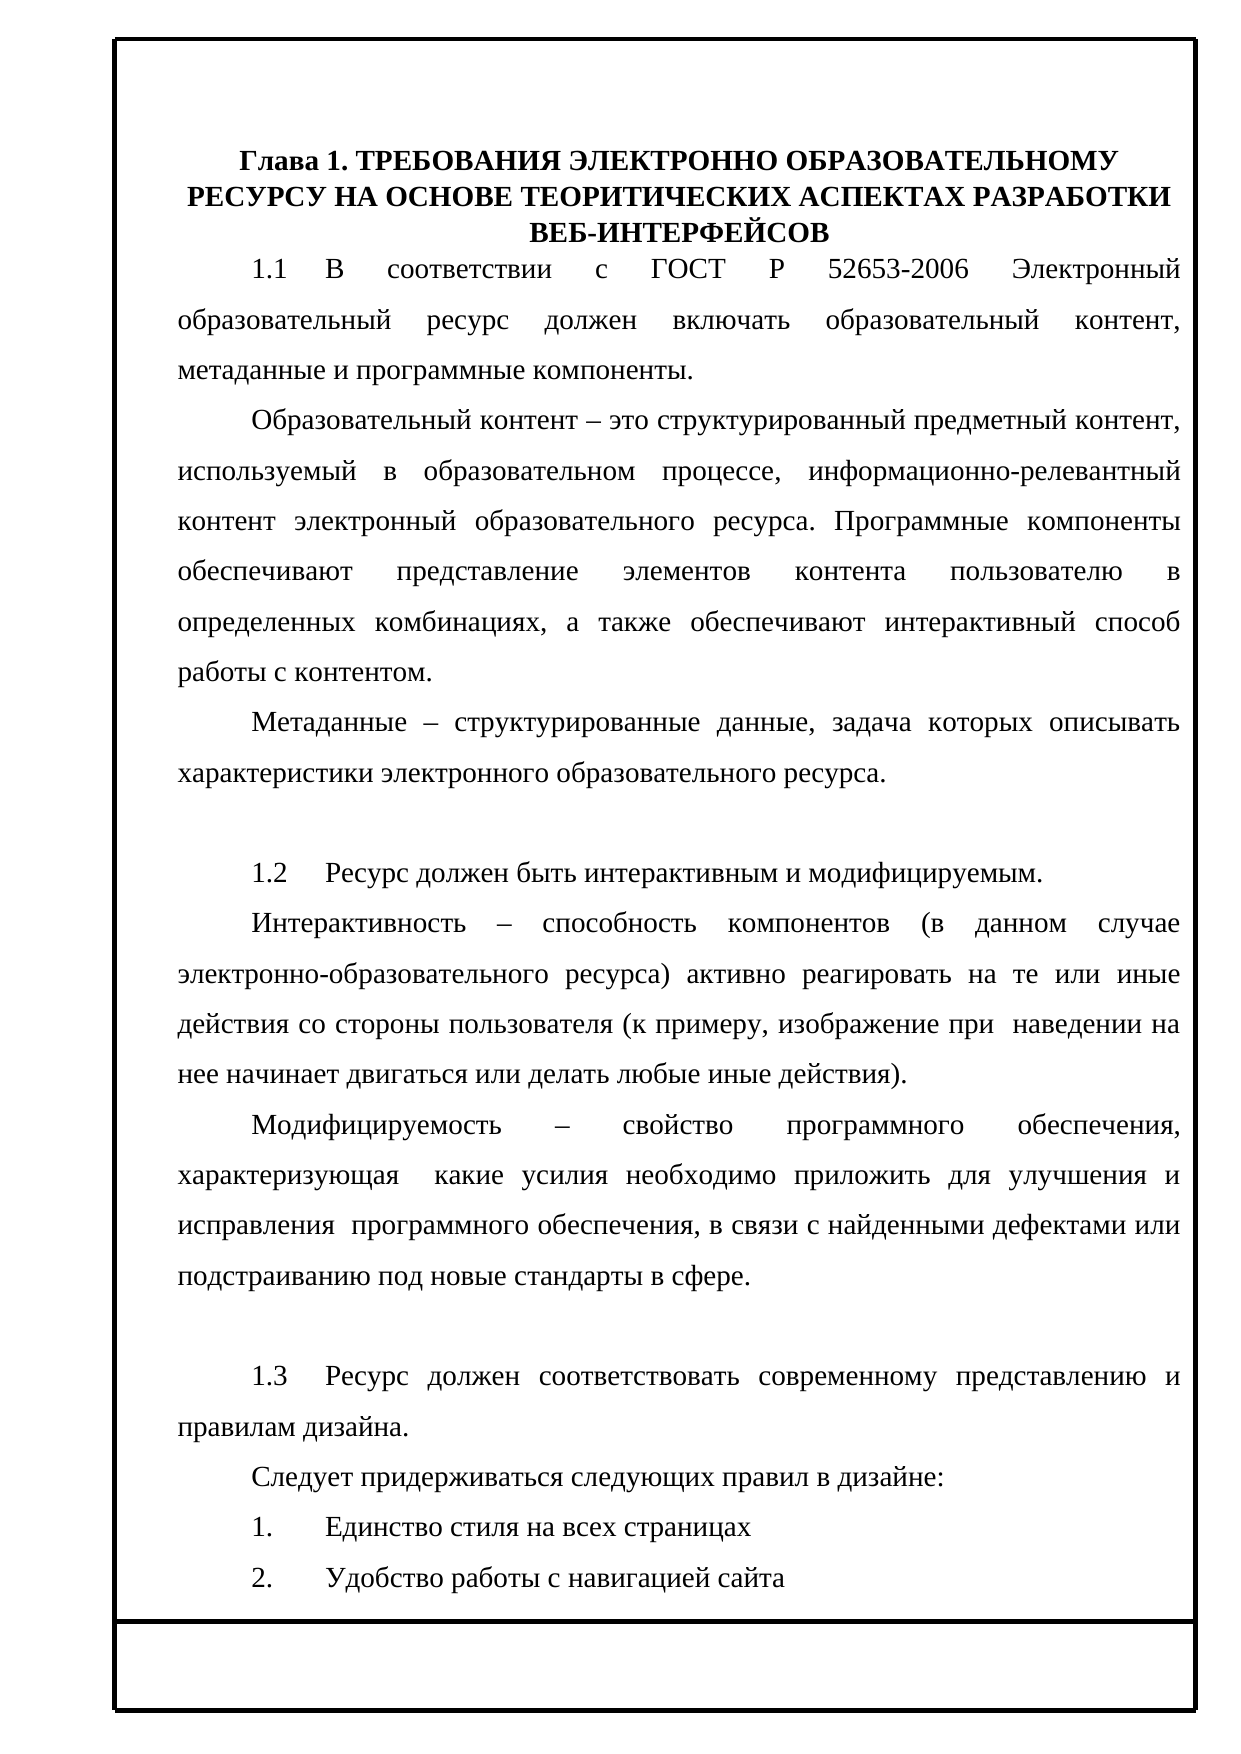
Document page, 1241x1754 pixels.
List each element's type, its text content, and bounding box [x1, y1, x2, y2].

list Образовательный контент – это структурированный предметный контент, используемый в образовательном процессе, информационно-релевантный контент электронный образовательного ресурса. Программные компоненты обеспечивают представление элементов контента пользователю в определенных комбинациях, а также обеспечивают интерактивный способ работы с контентом. [177, 402, 1181, 688]
list Ресурс должен быть интерактивным и модифицируемым. [177, 855, 1181, 889]
list Единство стиля на всех страницах [177, 1509, 1181, 1543]
text Модифицируемость – свойство программного обеспечения, характеризующая какие усилия необходимо приложить для улучшения и исправления программного обеспечения, в связи с найденными дефектами или подстраиванию под новые стандарты в сфере. [177, 1107, 1181, 1291]
list Ресурс должен соответствовать современному представлению и правилам дизайна. [177, 1358, 1181, 1442]
list В соответствии с ГОСТ Р 52653-2006 Электронный образовательный ресурс должен включать образовательный контент, метаданные и программные компоненты. [177, 252, 1181, 386]
list Метаданные – структурированные данные, задача которых описывать характеристики электронного образовательного ресурса. [177, 704, 1181, 788]
text Интерактивность – способность компонентов (в данном случае электронно-образовательного ресурса) активно реагировать на те или иные действия со стороны пользователя (к примеру, изображение при наведении на нее начинает двигаться или делать любые иные действия). [177, 906, 1181, 1090]
list Следует придерживаться следующих правил в дизайне: [177, 1459, 1181, 1493]
subtitle Глава 1. ТРЕБОВАНИЯ ЭЛЕКТРОННО ОБРАЗОВАТЕЛЬНОМУ РЕСУРСУ НА ОСНОВЕ ТЕОРИТИЧЕСКИХ АСПЕКТАХ РАЗРАБОТКИ ВЕБ-ИНТЕРФЕЙСОВ [177, 143, 1181, 249]
list Удобство работы с навигацией сайта [177, 1560, 1181, 1593]
